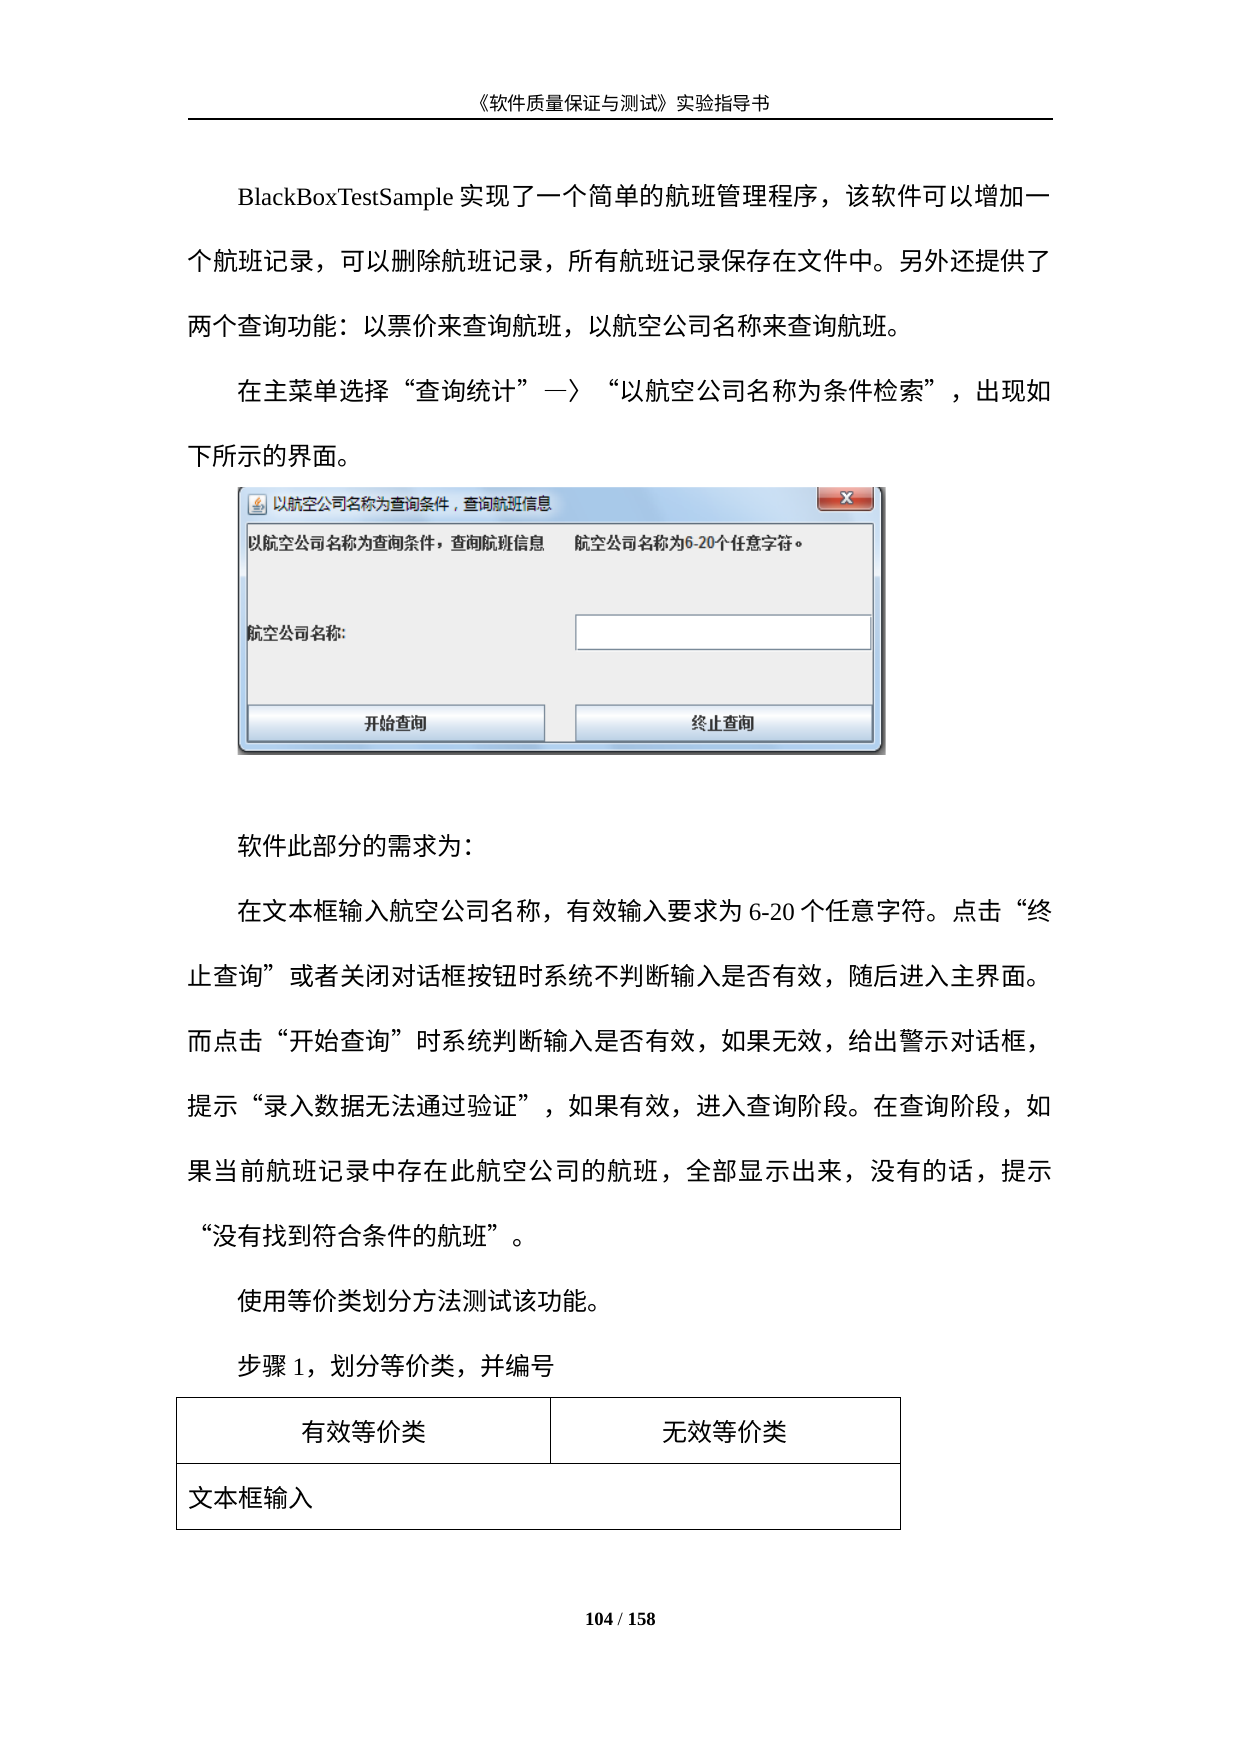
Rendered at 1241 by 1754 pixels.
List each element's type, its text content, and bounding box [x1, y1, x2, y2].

table_header 无效等价类 [551, 1398, 900, 1463]
text 使用等价类划分方法测试该功能。 [187, 1267, 1053, 1332]
table_header 有效等价类 [177, 1398, 550, 1463]
table_cell 文本框输入 [177, 1464, 900, 1529]
text 软件此部分的需求为： [187, 812, 1053, 877]
text 在主菜单选择“查询统计”—〉“以航空公司名称为条件检索”，出现如下所示的界面。 [187, 357, 1053, 487]
picture [237, 487, 886, 755]
text BlackBoxTestSample实现了一个简单的航班管理程序，该软件可以增加一个航班记录，可以删除航班记录，所有航班记录保存在文件中。另外还提供了两个查询功能：以票价来查询航班，以航空公司名称来查询航班。 [187, 162, 1053, 357]
text 步骤1，划分等价类，并编号 [187, 1332, 1053, 1397]
text 在文本框输入航空公司名称，有效输入要求为6-20个任意字符。点击“终止查询”或者关闭对话框按钮时系统不判断输入是否有效，随后进入主界面。而点击“开始查询”时系统判断输入是否有效，如果无效，给出警示对话框，提示“录入数据无法通过验证”，如果有效，进入查询阶段。在查询阶段，如果当前航班记录中存在此航空公司的航班，全部显示出来，没有的话，提示“没有找到符合条件的航班”。 [187, 877, 1053, 1267]
